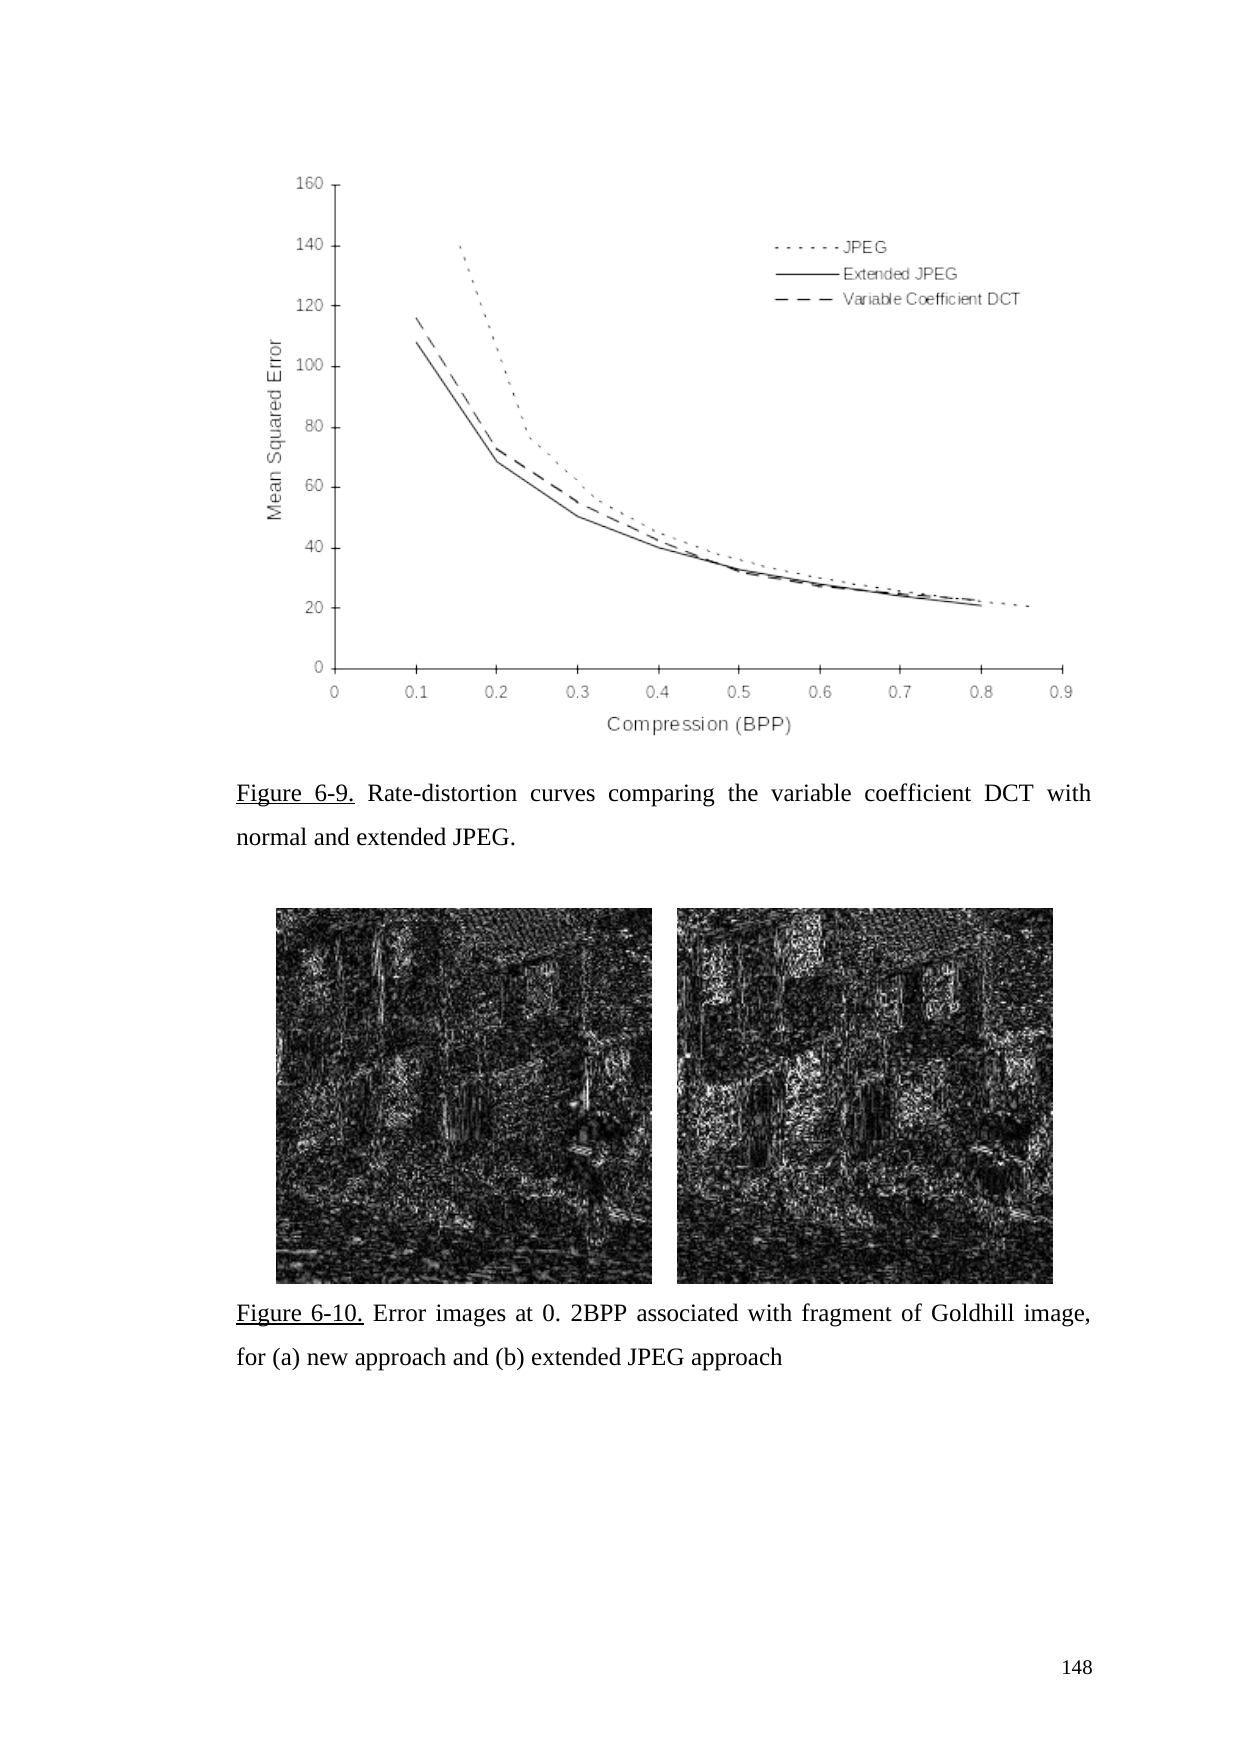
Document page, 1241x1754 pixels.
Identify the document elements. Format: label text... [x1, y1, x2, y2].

text Figure 6-10. Error images at 0. 2BPP associated with fragment of Goldhill image, for (a) new approach and (b) extended JPEG approach [236, 1298, 1092, 1371]
picture [677, 908, 1053, 1284]
text Figure 6-9. Rate-distortion curves comparing the variable coefficient DCT with normal and extended JPEG. [236, 148, 1092, 850]
picture [276, 908, 652, 1284]
